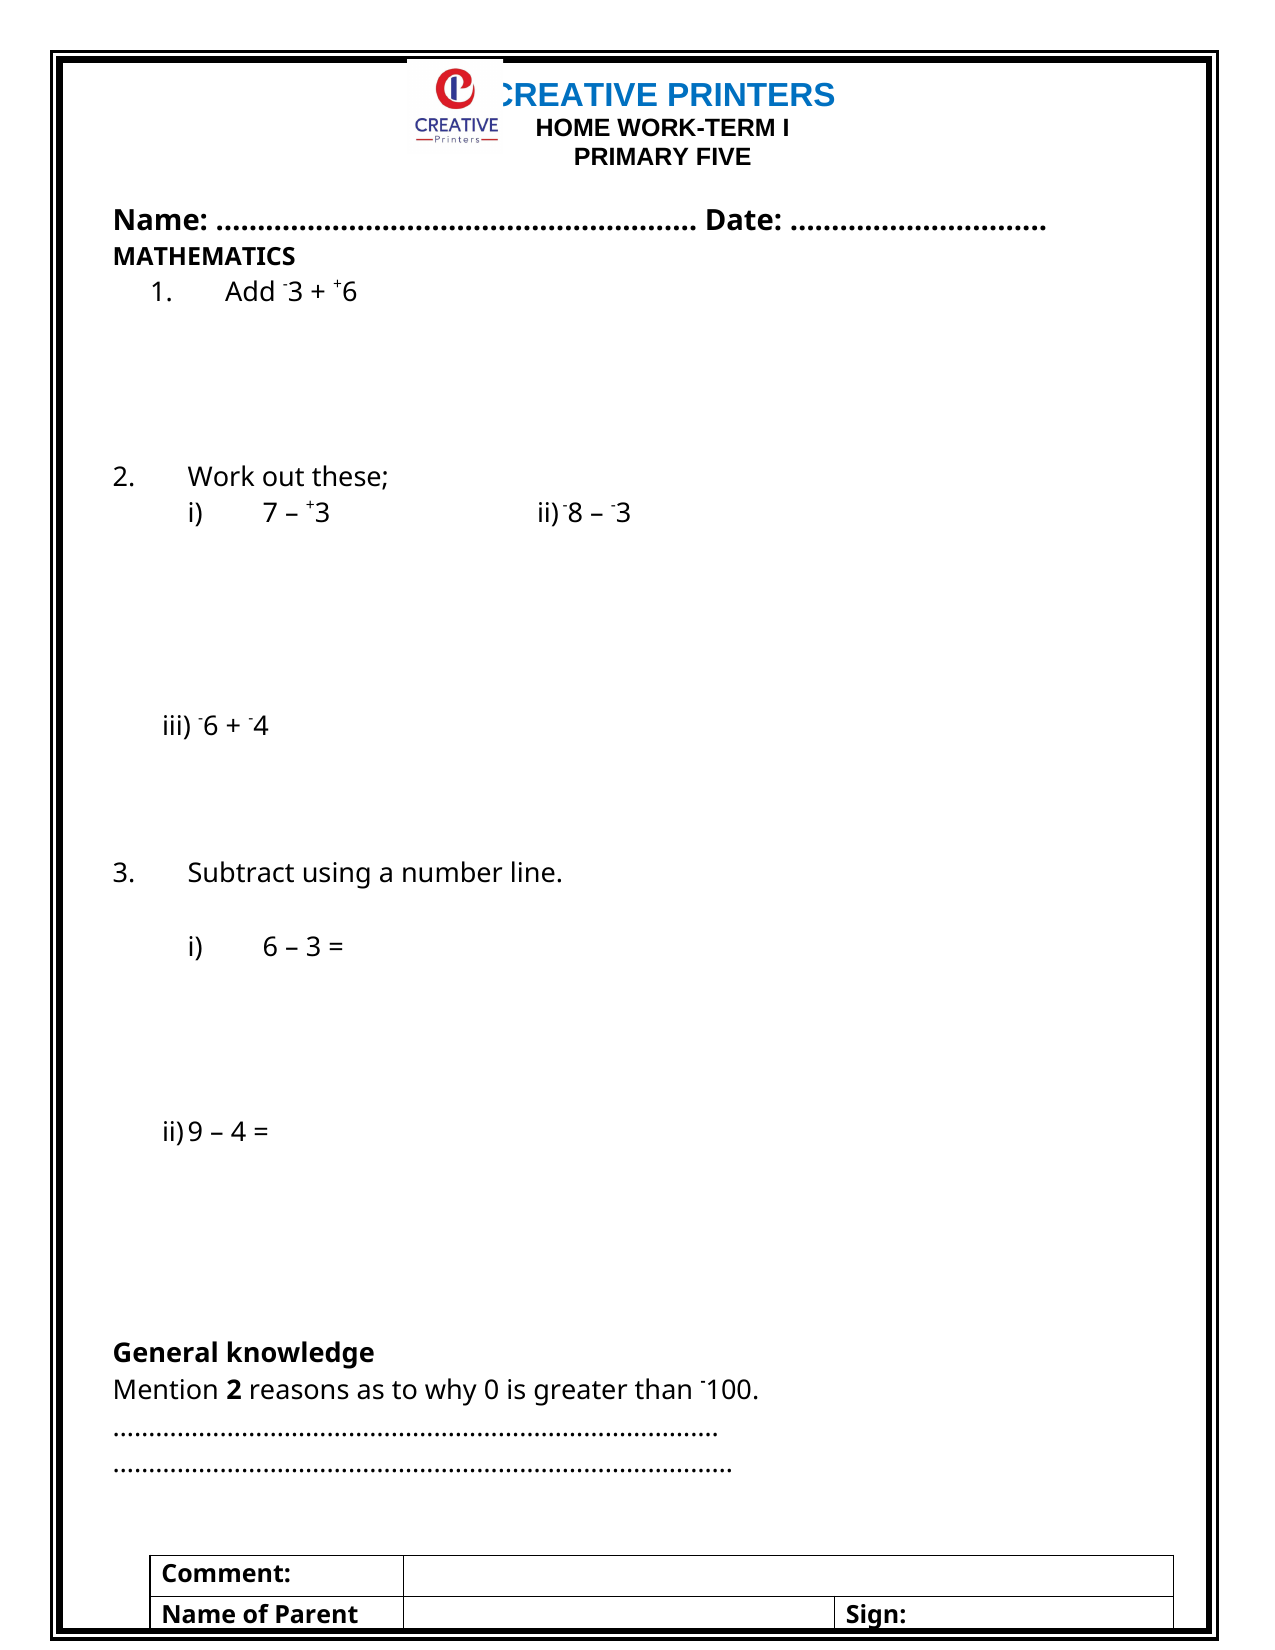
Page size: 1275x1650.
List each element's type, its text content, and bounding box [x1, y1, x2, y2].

text Name: ……………………………………….………… Date: ………………….…...... [112, 199, 1206, 239]
text 3. Subtract using a number line. [112, 854, 1206, 891]
list Add -3 + +6 [150, 273, 1206, 309]
table_cell Name of Parent [151, 1597, 403, 1628]
table_header Comment: [151, 1556, 403, 1596]
text ii) 9 – 4 = [112, 1112, 1206, 1149]
list 6 – 3 = [187, 928, 1206, 964]
text …………………………………………………………………………. [112, 1407, 1206, 1444]
text 2. Work out these; [112, 457, 1206, 494]
table_cell [404, 1597, 834, 1628]
text General knowledge [112, 1333, 1206, 1370]
text Mention 2 reasons as to why 0 is greater than -100. [112, 1370, 1206, 1407]
table_header [404, 1556, 1173, 1596]
picture [406, 59, 503, 153]
text i) 7 – +3 ii) -8 – -3 [112, 494, 1206, 531]
table_cell Sign: [835, 1597, 1173, 1628]
text …………………………………………………………………………… [112, 1444, 1206, 1481]
text iii) -6 + -4 [112, 706, 1206, 743]
text MATHEMATICS [112, 239, 1206, 273]
